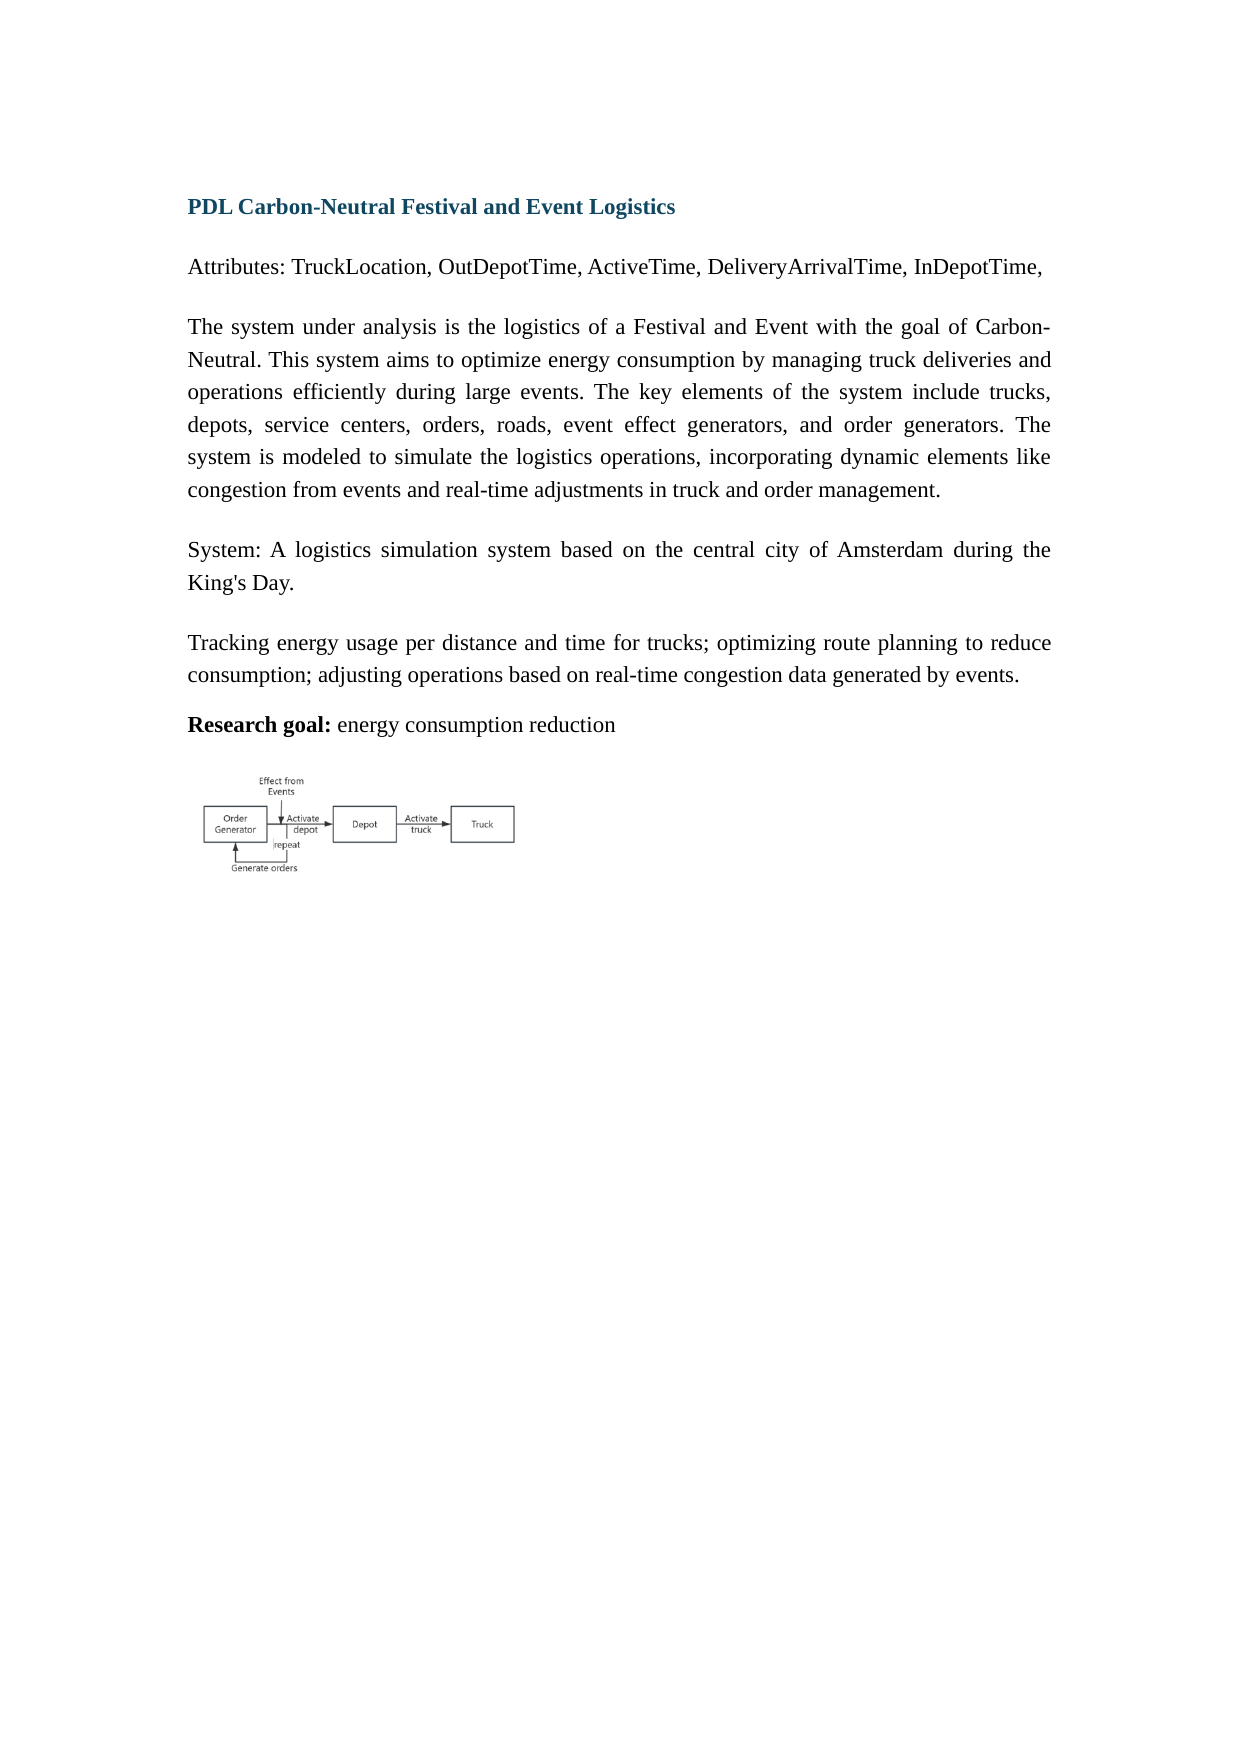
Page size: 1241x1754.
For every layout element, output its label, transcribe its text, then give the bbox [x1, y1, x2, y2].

text Tracking energy usage per distance and time for trucks; optimizing route planning to reduce consumption; adjusting operations based on real-time congestion data generated by events. [187, 639, 1053, 691]
text PDL Carbon-Neutral Festival and Event Logistics [187, 190, 1053, 222]
picture [187, 756, 530, 897]
text Research goal: energy consumption reduction [187, 708, 1053, 740]
text Attributes: TruckLocation, OutDepotTime, ActiveTime, DeliveryArrivalTime, InDepotTime, [187, 250, 1053, 283]
text The system under analysis is the logistics of a Festival and Event with the goal of Carbon-Neutral. This system aims to optimize energy consumption by managing truck deliveries and operations efficiently during large events. The key elements of the system include trucks, depots, service centers, orders, roads, event effect generators, and order generators. The system is modeled to simulate the logistics operations, incorporating dynamic elements like congestion from events and real-time adjustments in truck and order management. [187, 323, 1053, 505]
text System: A logistics simulation system based on the central city of Amsterdam during the King's Day. [187, 533, 1053, 598]
